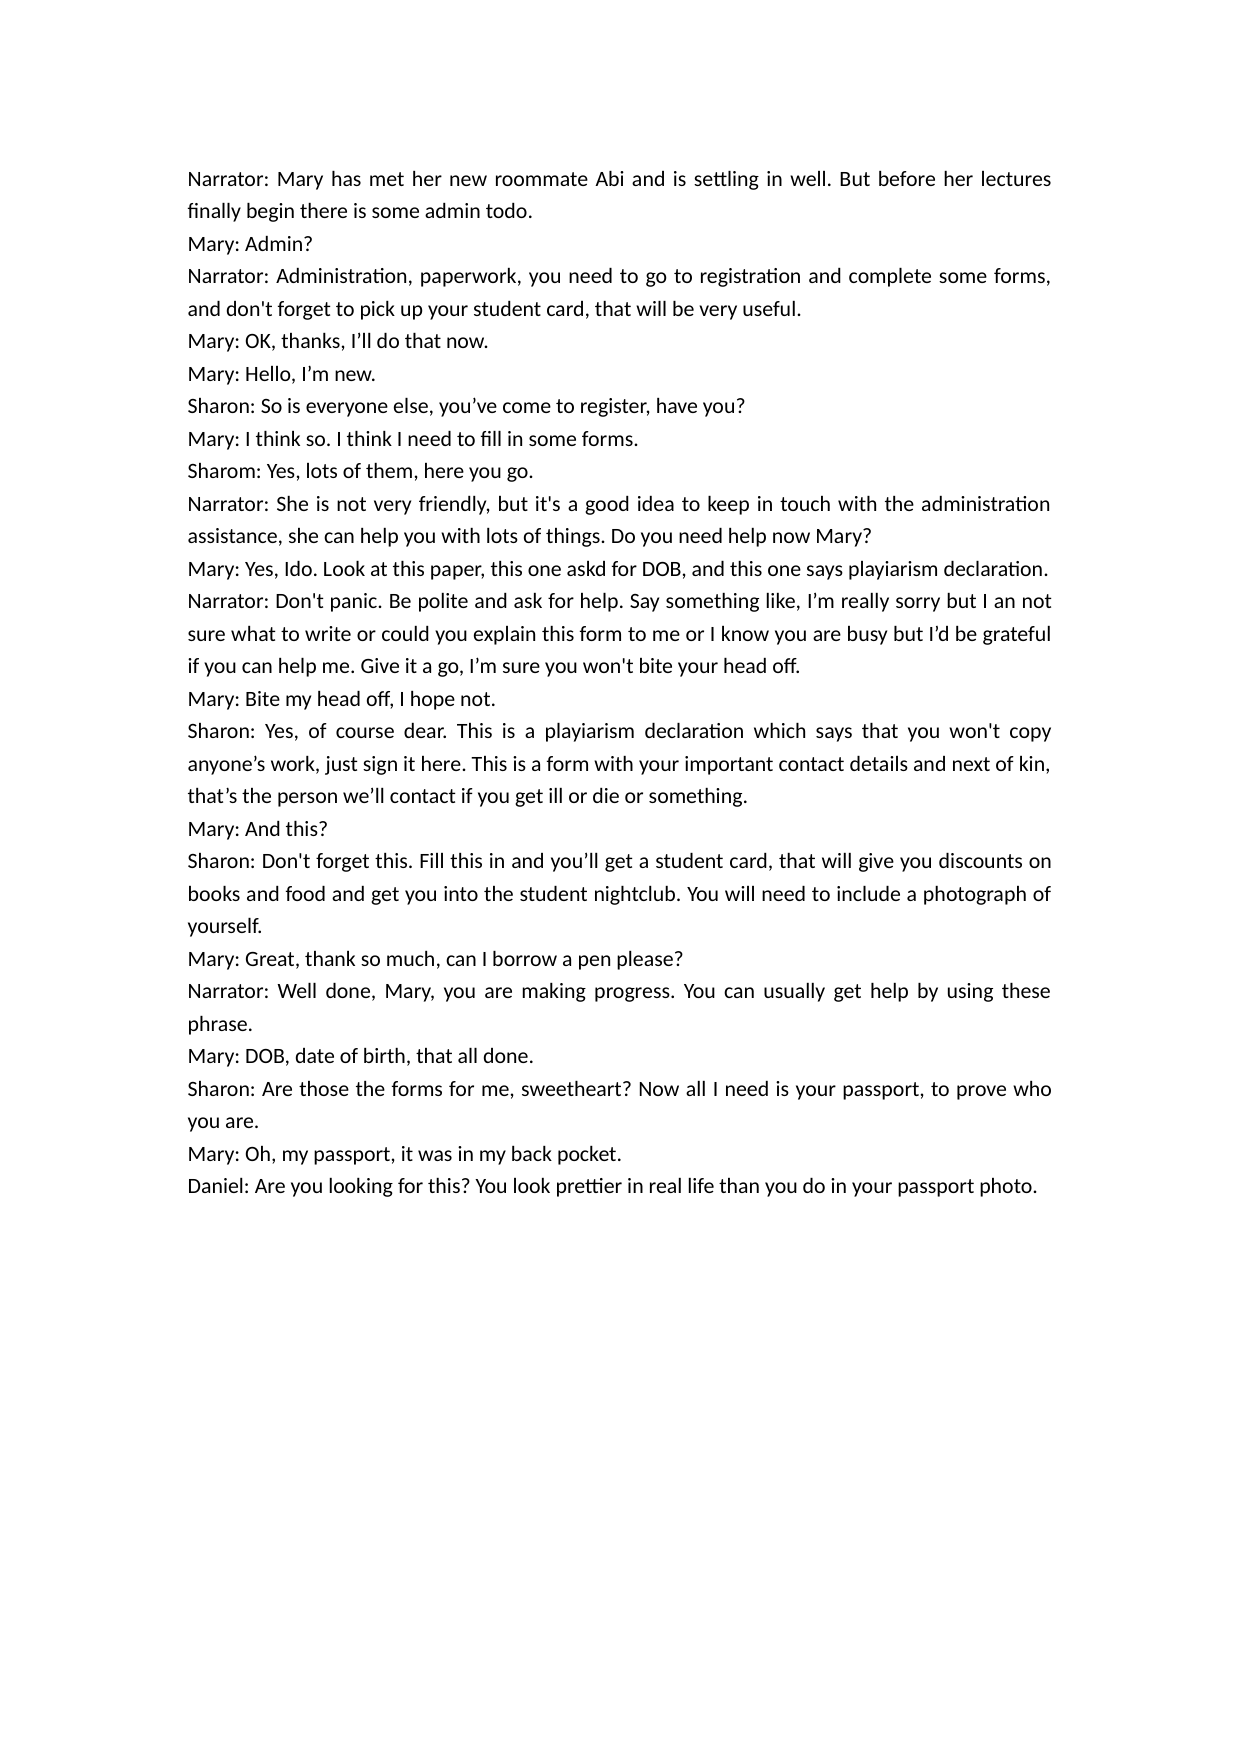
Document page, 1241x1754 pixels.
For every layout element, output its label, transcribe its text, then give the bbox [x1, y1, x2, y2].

text Mary: And this? [187, 812, 1053, 844]
text Mary: Oh, my passport, it was in my back pocket. [187, 1137, 1053, 1169]
text Mary: Great, thank so much, can I borrow a pen please? [187, 942, 1053, 974]
text Narrator: Don't panic. Be polite and ask for help. Say something like, I’m really sorry but I an not sure what to write or could you explain this form to me or I know you are busy but I’d be grateful if you can help me. Give it a go, I’m sure you won't bite your head off. [187, 584, 1053, 682]
text Mary: I think so. I think I need to fill in some forms. [187, 422, 1053, 454]
text Sharon: Yes, of course dear. This is a playiarism declaration which says that you won't copy anyone’s work, just sign it here. This is a form with your important contact details and next of kin, that’s the person we’ll contact if you get ill or die or something. [187, 714, 1053, 812]
text Narrator: Administration, paperwork, you need to go to registration and complete some forms, and don't forget to pick up your student card, that will be very useful. [187, 259, 1053, 324]
text Mary: Bite my head off, I hope not. [187, 682, 1053, 714]
text Mary: DOB, date of birth, that all done. [187, 1039, 1053, 1072]
text Daniel: Are you looking for this? You look prettier in real life than you do in your passport photo. [187, 1169, 1053, 1202]
text Narrator: Mary has met her new roommate Abi and is settling in well. But before her lectures finally begin there is some admin todo. [187, 162, 1053, 227]
text Sharom: Yes, lots of them, here you go. [187, 454, 1053, 487]
text Narrator: Well done, Mary, you are making progress. You can usually get help by using these phrase. [187, 974, 1053, 1039]
text Mary: Yes, Ido. Look at this paper, this one askd for DOB, and this one says playiarism declaration. [187, 552, 1053, 584]
text Sharon: Don't forget this. Fill this in and you’ll get a student card, that will give you discounts on books and food and get you into the student nightclub. You will need to include a photograph of yourself. [187, 844, 1053, 942]
text Sharon: So is everyone else, you’ve come to register, have you? [187, 389, 1053, 422]
text Mary: Hello, I’m new. [187, 357, 1053, 389]
text Mary: Admin? [187, 227, 1053, 259]
text Mary: OK, thanks, I’ll do that now. [187, 324, 1053, 357]
text Narrator: She is not very friendly, but it's a good idea to keep in touch with the administration assistance, she can help you with lots of things. Do you need help now Mary? [187, 487, 1053, 552]
text Sharon: Are those the forms for me, sweetheart? Now all I need is your passport, to prove who you are. [187, 1072, 1053, 1137]
